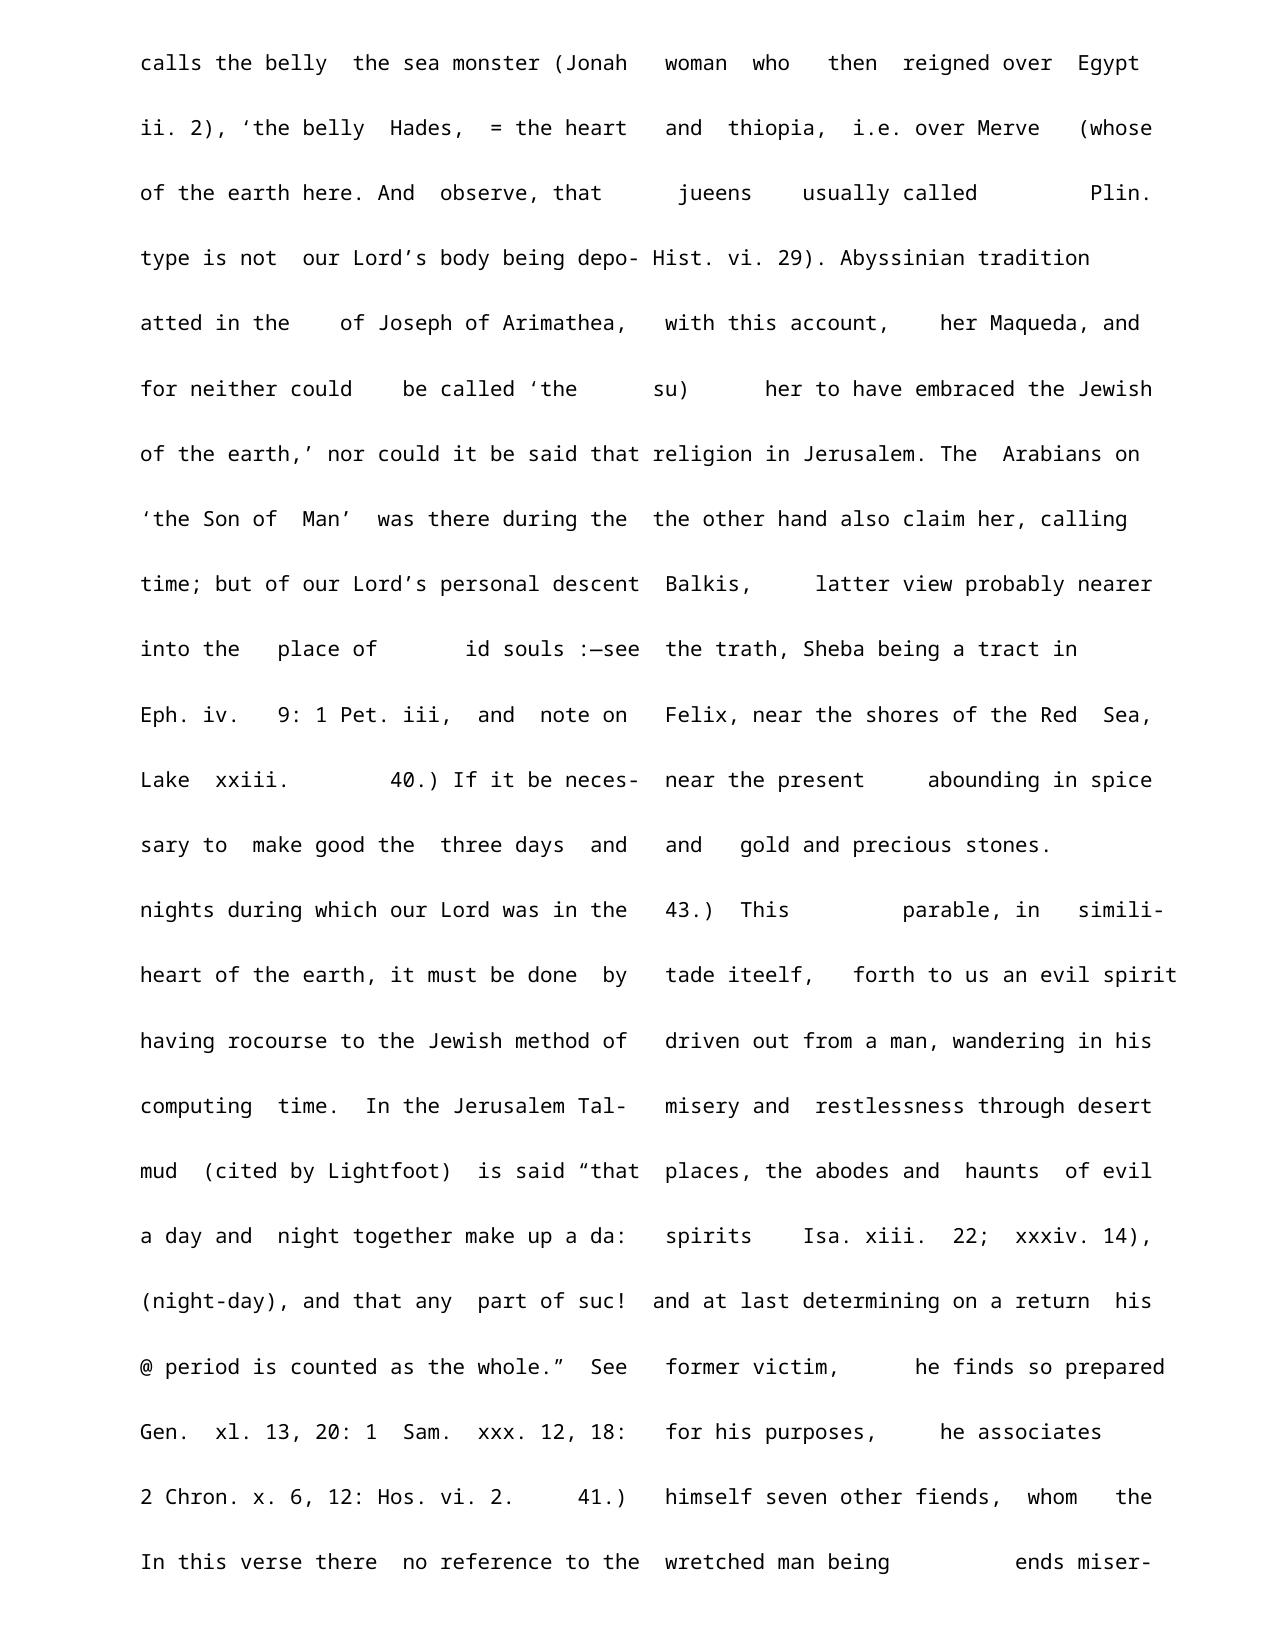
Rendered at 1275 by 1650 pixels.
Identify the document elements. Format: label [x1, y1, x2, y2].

text [15, 15, 1260, 1608]
